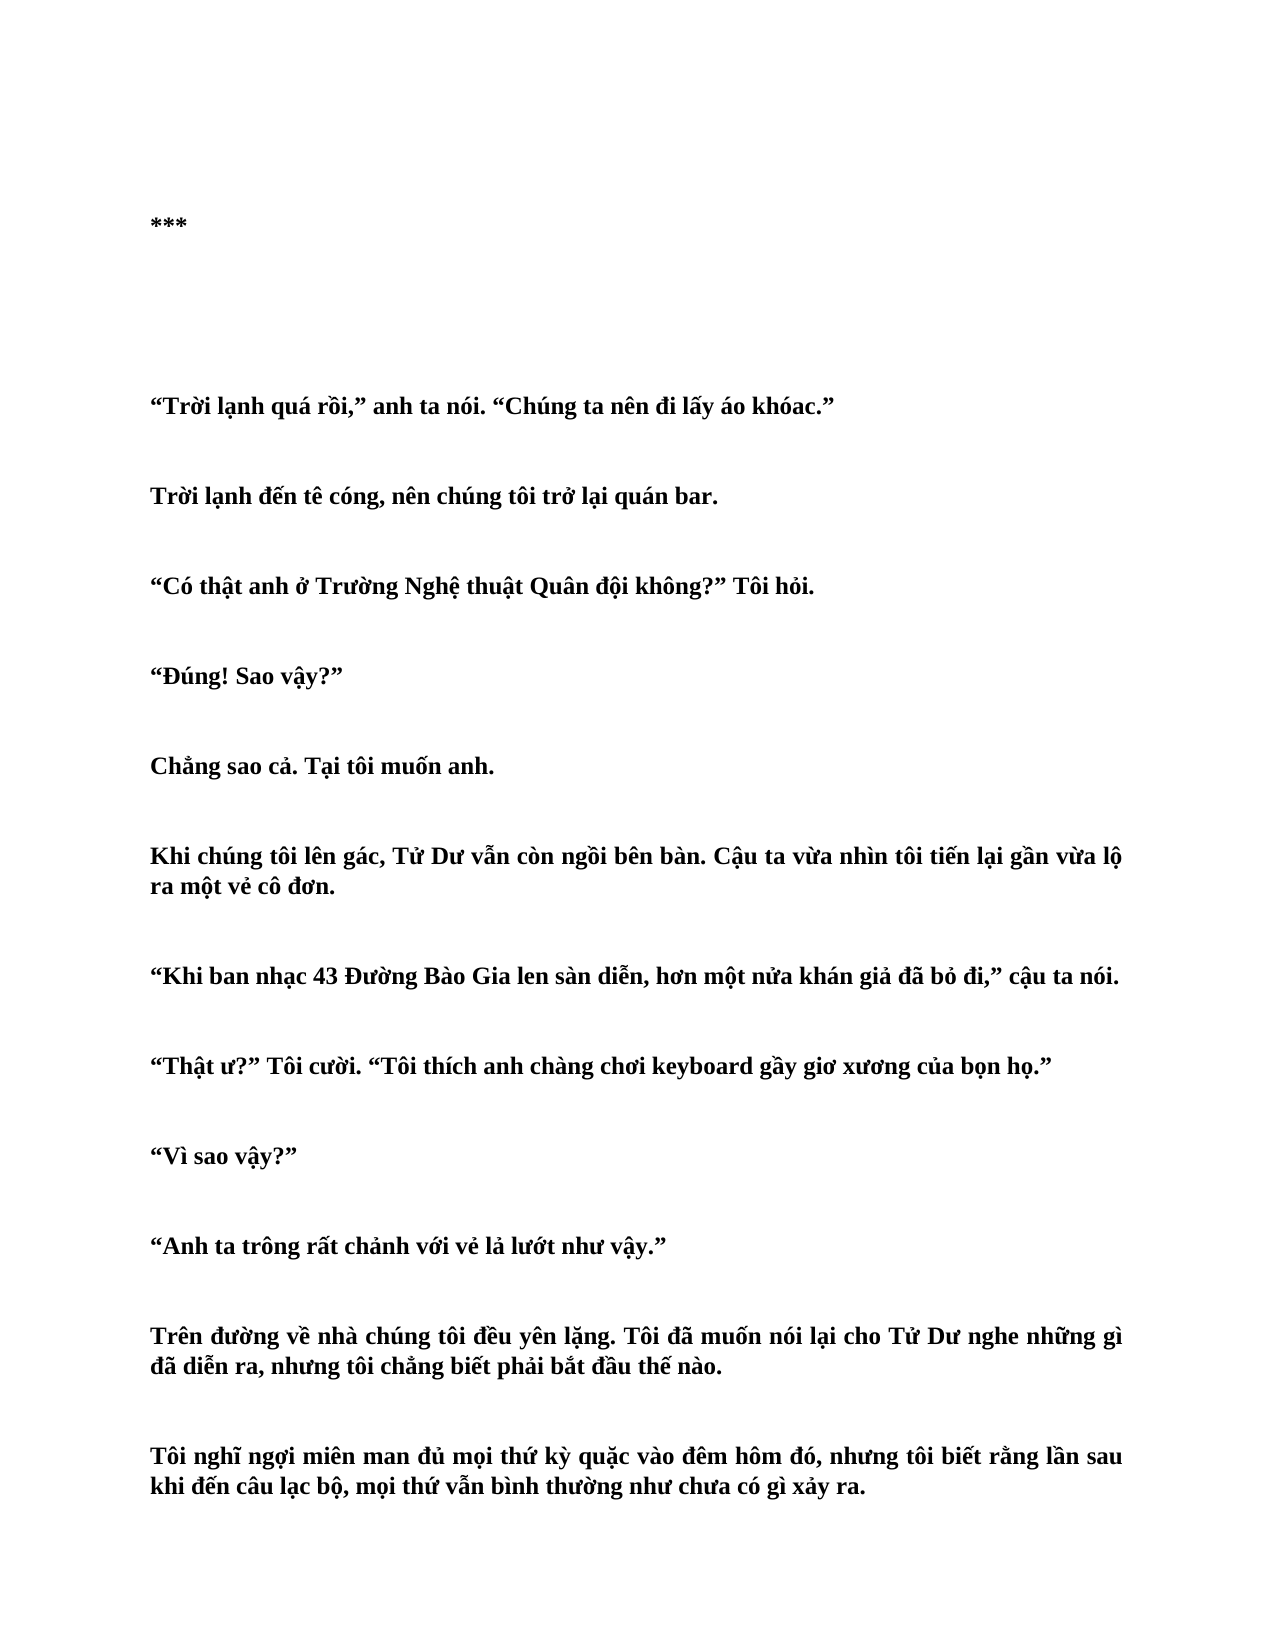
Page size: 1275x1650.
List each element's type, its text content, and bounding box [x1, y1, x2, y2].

text *** [150, 210, 1125, 240]
text “Có thật anh ở Trường Nghệ thuật Quân đội không?” Tôi hỏi. [150, 570, 1125, 600]
text Khi chúng tôi lên gác, Tử Dư vẫn còn ngồi bên bàn. Cậu ta vừa nhìn tôi tiến lại gần vừa lộ ra một vẻ cô đơn. [150, 840, 1125, 900]
text “Thật ư?” Tôi cười. “Tôi thích anh chàng chơi keyboard gầy giơ xương của bọn họ.” [150, 1050, 1125, 1080]
text “Đúng! Sao vậy?” [150, 660, 1125, 690]
text Trời lạnh đến tê cóng, nên chúng tôi trở lại quán bar. [150, 480, 1125, 510]
text Chẳng sao cả. Tại tôi muốn anh. [150, 750, 1125, 780]
text “Trời lạnh quá rồi,” anh ta nói. “Chúng ta nên đi lấy áo khóac.” [150, 390, 1125, 420]
text Tôi nghĩ ngợi miên man đủ mọi thứ kỳ quặc vào đêm hôm đó, nhưng tôi biết rằng lần sau khi đến câu lạc bộ, mọi thứ vẫn bình thường như chưa có gì xảy ra. [150, 1440, 1125, 1500]
text “Khi ban nhạc 43 Đường Bào Gia len sàn diễn, hơn một nửa khán giả đã bỏ đi,” cậu ta nói. [150, 960, 1125, 990]
text “Vì sao vậy?” [150, 1140, 1125, 1170]
text Trên đường về nhà chúng tôi đều yên lặng. Tôi đã muốn nói lại cho Tử Dư nghe những gì đã diễn ra, nhưng tôi chẳng biết phải bắt đầu thế nào. [150, 1320, 1125, 1380]
text “Anh ta trông rất chảnh với vẻ lả lướt như vậy.” [150, 1230, 1125, 1260]
